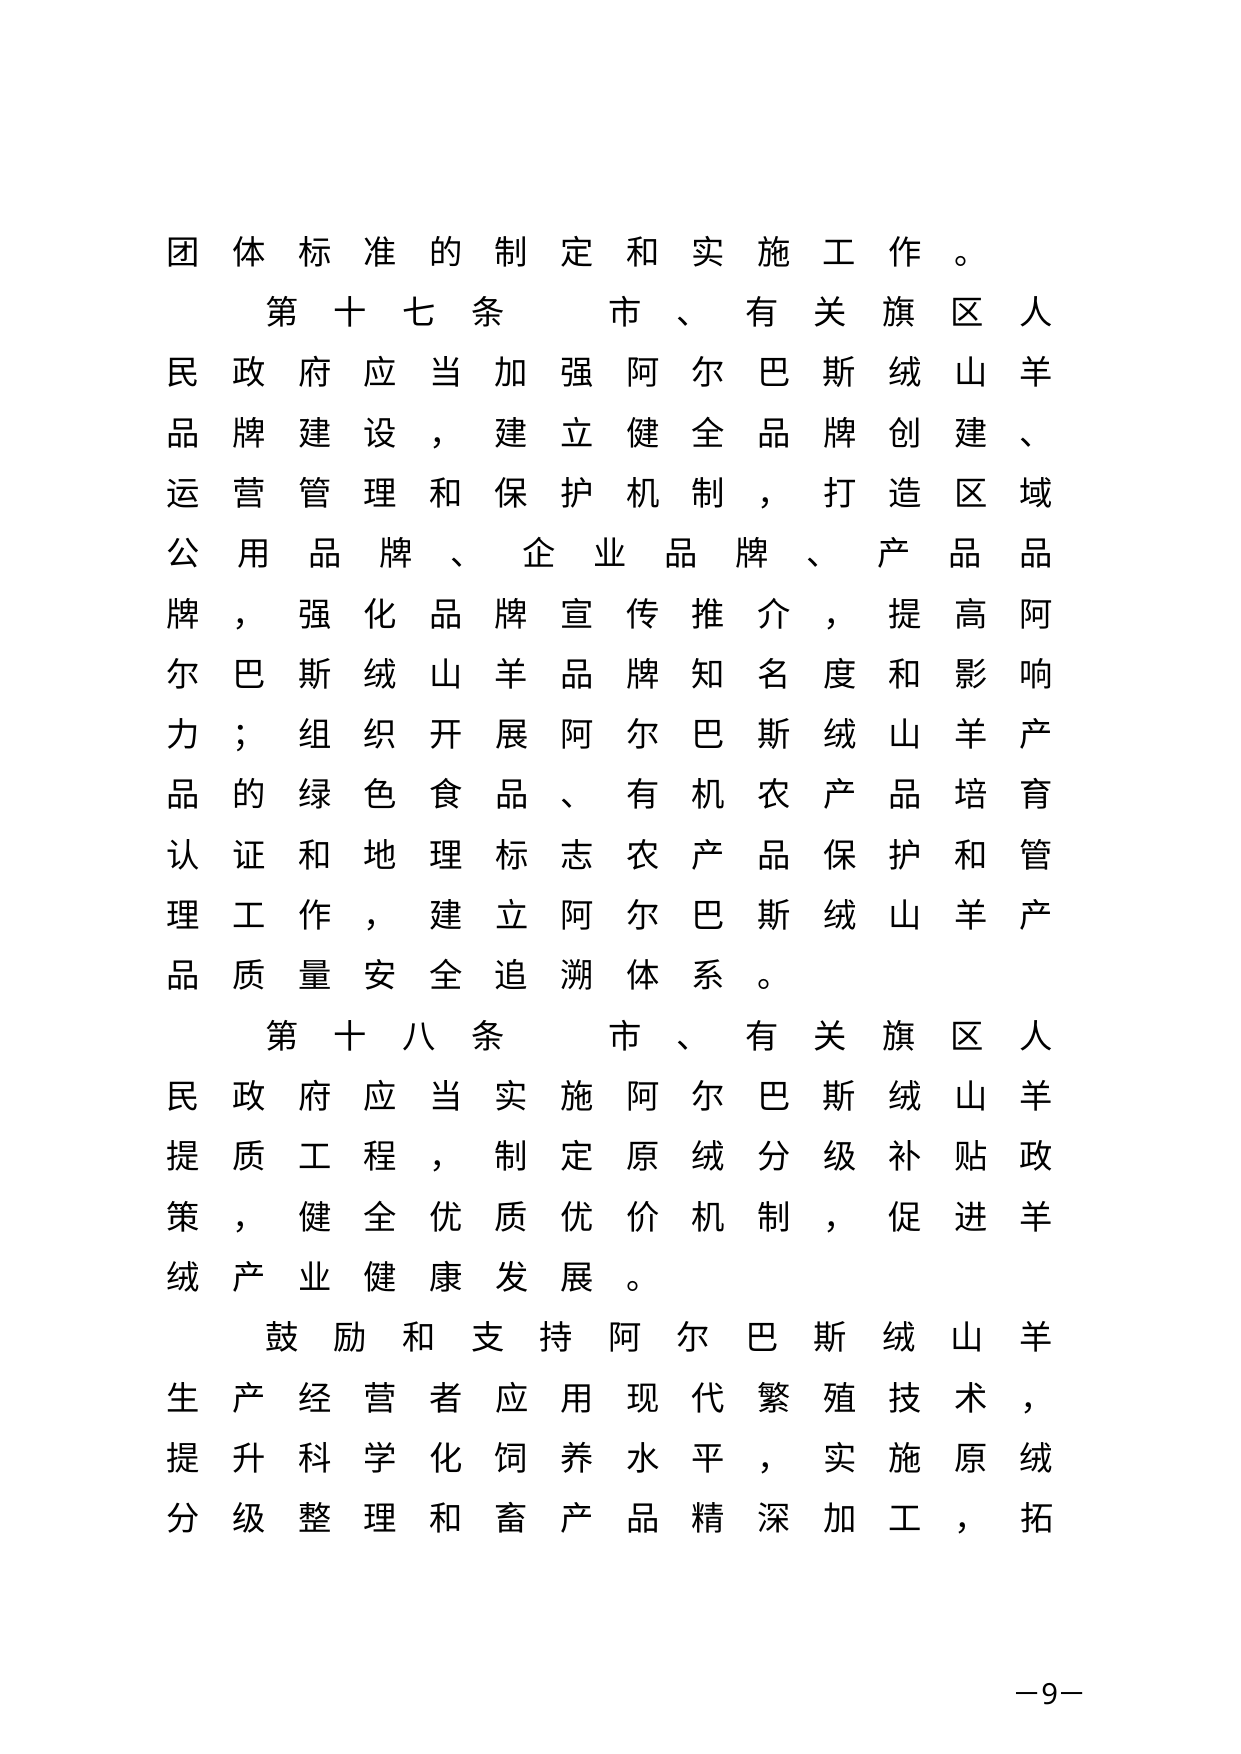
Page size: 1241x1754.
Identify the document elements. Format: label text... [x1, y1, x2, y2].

text 第十七条 市、有关旗区人民政府应当加强阿尔巴斯绒山羊品牌建设，建立健全品牌创建、运营管理和保护机制，打造区域公用品牌、企业品牌、产品品牌，强化品牌宣传推介，提高阿尔巴斯绒山羊品牌知名度和影响力；组织开展阿尔巴斯绒山羊产品的绿色食品、有机农产品培育认证和地理标志农产品保护和管理工作，建立阿尔巴斯绒山羊产品质量安全追溯体系。 [167, 280, 1085, 1003]
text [167, 219, 1085, 280]
text 第十八条 市、有关旗区人民政府应当实施阿尔巴斯绒山羊提质工程，制定原绒分级补贴政策，健全优质优价机制，促进羊绒产业健康发展。 [167, 1003, 1085, 1305]
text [167, 1305, 1085, 1546]
